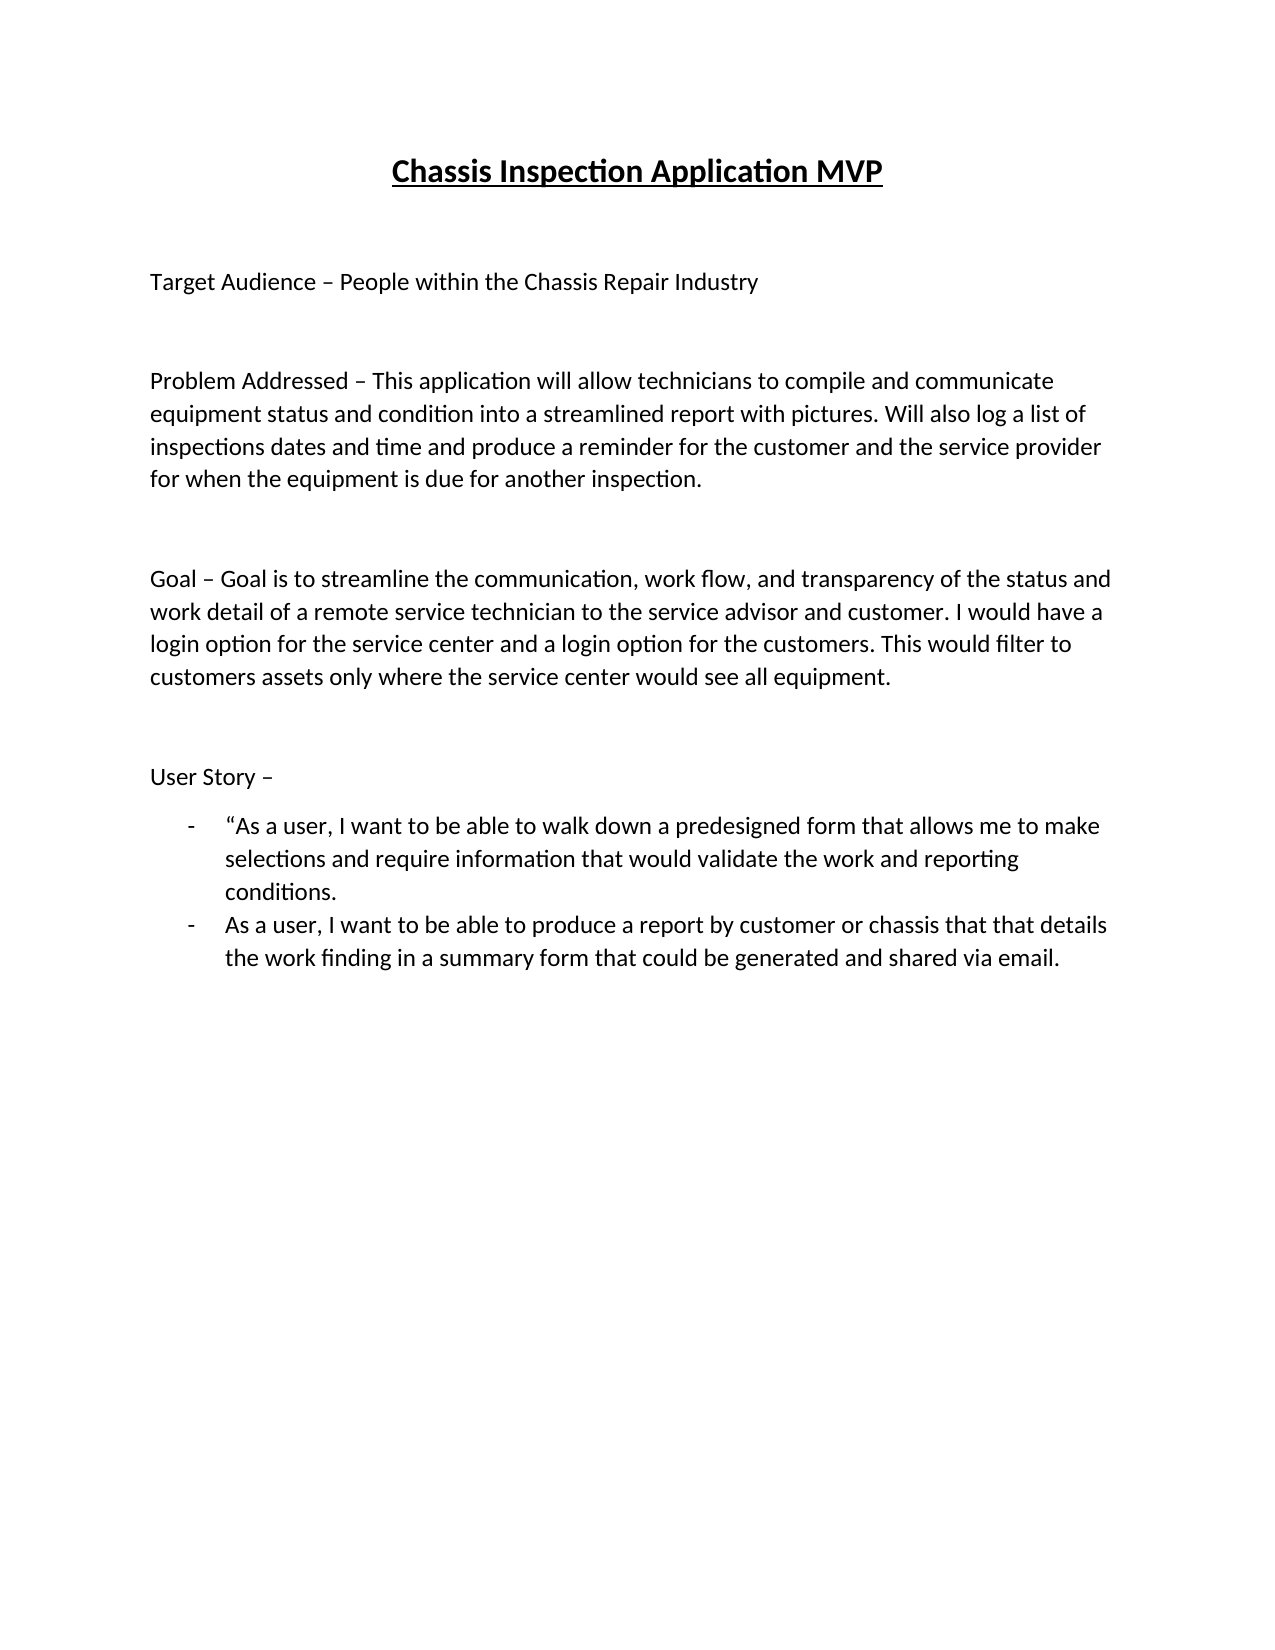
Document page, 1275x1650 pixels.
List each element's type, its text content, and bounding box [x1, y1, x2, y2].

text Chassis Inspection Application MVP [150, 150, 1125, 191]
text Goal – Goal is to streamline the communication, work flow, and transparency of the status and work detail of a remote service technician to the service advisor and customer. I would have a login option for the service center and a login option for the customers. This would filter to customers assets only where the service center would see all equipment. [150, 563, 1125, 692]
list “As a user, I want to be able to walk down a predesigned form that allows me to make selections and require information that would validate the work and reporting conditions. [187, 810, 1125, 907]
text Problem Addressed – This application will allow technicians to compile and communicate equipment status and condition into a streamlined report with pictures. Will also log a list of inspections dates and time and produce a reminder for the customer and the service provider for when the equipment is due for another inspection. [150, 365, 1125, 494]
text Target Audience – People within the Chassis Repair Industry [150, 266, 1125, 296]
text User Story – [150, 761, 1125, 791]
list As a user, I want to be able to produce a report by customer or chassis that that details the work finding in a summary form that could be generated and shared via email. [187, 909, 1125, 972]
